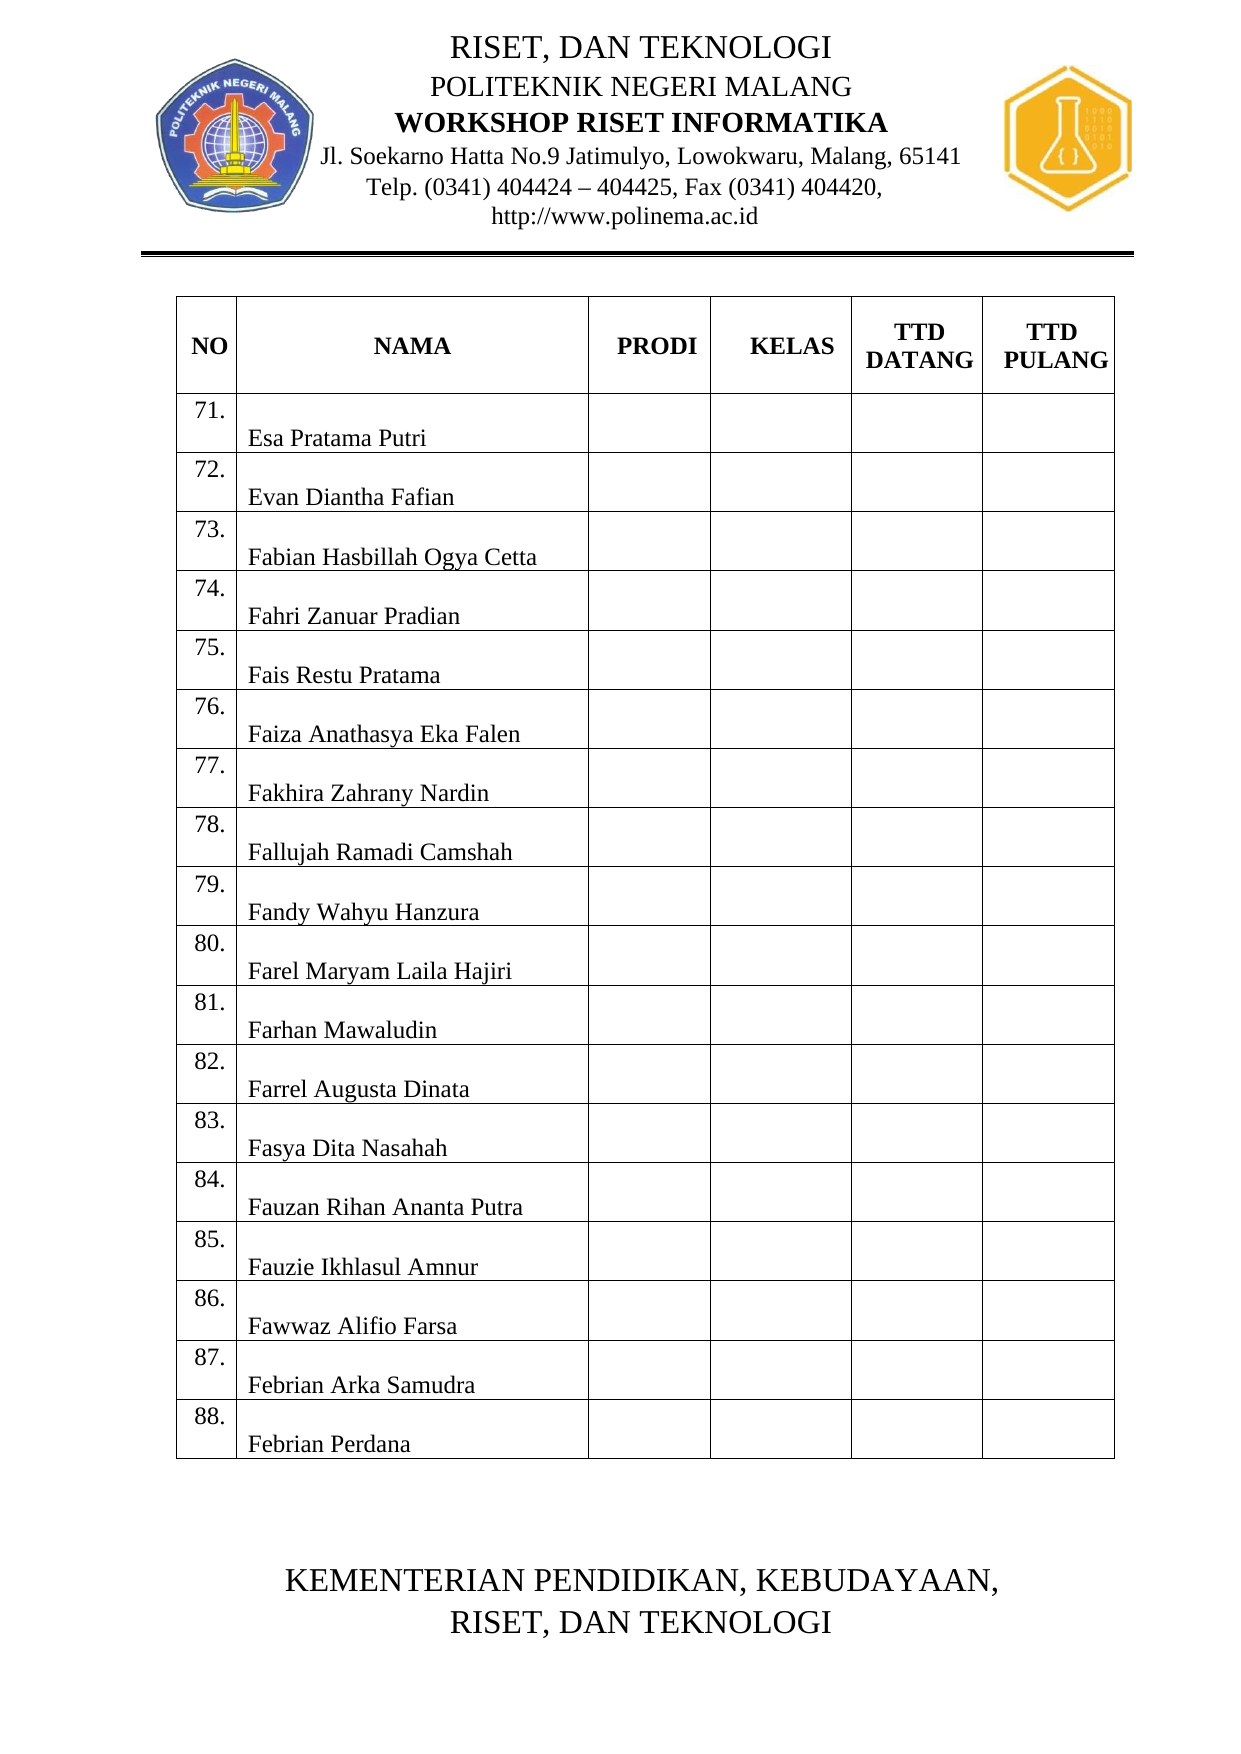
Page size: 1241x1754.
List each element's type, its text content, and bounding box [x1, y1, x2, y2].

table_cell [711, 867, 851, 925]
table_cell [589, 749, 710, 807]
table_cell [983, 1222, 1114, 1280]
table_cell Farel Maryam Laila Hajiri [237, 926, 588, 984]
table_cell [983, 512, 1114, 570]
table_cell [589, 394, 710, 452]
table_cell [589, 1281, 710, 1339]
text Jl. Soekarno Hatta No.9 Jatimulyo, Lowokwaru, Malang, 65141 [320, 141, 998, 170]
table_cell [711, 986, 851, 1044]
table_cell [711, 394, 851, 452]
table_cell [589, 1400, 710, 1458]
text POLITEKNIK NEGERI MALANG [430, 69, 998, 103]
table_cell [983, 690, 1114, 748]
text WORKSHOP RISET INFORMATIKA [394, 105, 998, 139]
table_cell [852, 1163, 982, 1221]
text RISET, DAN TEKNOLOGI [449, 1602, 998, 1640]
table_cell [711, 453, 851, 511]
table_cell [711, 808, 851, 866]
table_cell [983, 749, 1114, 807]
table_cell [177, 631, 236, 689]
table_cell [983, 1281, 1114, 1339]
table_cell [711, 631, 851, 689]
table_cell [852, 1104, 982, 1162]
table_cell [711, 1045, 851, 1103]
table_cell [177, 986, 236, 1044]
table_cell [177, 1163, 236, 1221]
table_cell Fawwaz Alifio Farsa [237, 1281, 588, 1339]
table_cell [177, 808, 236, 866]
table_cell Febrian Perdana [237, 1400, 588, 1458]
table_cell [983, 926, 1114, 984]
table_cell [177, 926, 236, 984]
table_cell [711, 1281, 851, 1339]
table_cell [177, 1281, 236, 1339]
table_cell [983, 808, 1114, 866]
table_cell [177, 1045, 236, 1103]
text RISET, DAN TEKNOLOGI [449, 28, 998, 66]
table_cell [852, 571, 982, 629]
table_cell Farhan Mawaludin [237, 986, 588, 1044]
table_cell [852, 808, 982, 866]
table_cell [852, 1281, 982, 1339]
table_cell [177, 690, 236, 748]
table_cell [177, 1341, 236, 1399]
table_cell Fabian Hasbillah Ogya Cetta [237, 512, 588, 570]
table_cell [589, 808, 710, 866]
table_cell Fahri Zanuar Pradian [237, 571, 588, 629]
picture [1004, 65, 1132, 212]
table_cell [589, 631, 710, 689]
table_cell [983, 1341, 1114, 1399]
table_cell [983, 867, 1114, 925]
table_cell [177, 867, 236, 925]
table_cell Fauzan Rihan Ananta Putra [237, 1163, 588, 1221]
table_cell [589, 926, 710, 984]
table_cell [983, 631, 1114, 689]
table_cell [177, 1104, 236, 1162]
table_header NO [177, 297, 236, 393]
picture [155, 58, 314, 213]
table_cell [852, 749, 982, 807]
table_cell [852, 1400, 982, 1458]
table_cell [852, 986, 982, 1044]
text Telp. (0341) 404424 – 404425, Fax (0341) 404420, http://www.polinema.ac.id [251, 172, 998, 229]
table_cell [589, 1163, 710, 1221]
table_cell [711, 1341, 851, 1399]
table_cell [711, 749, 851, 807]
table_cell [589, 1104, 710, 1162]
table_cell Evan Diantha Fafian [237, 453, 588, 511]
table_cell [177, 571, 236, 629]
table_cell [852, 926, 982, 984]
table_cell [711, 1163, 851, 1221]
table_cell [589, 1045, 710, 1103]
table_cell [177, 1400, 236, 1458]
table_cell [983, 1045, 1114, 1103]
table_cell Fasya Dita Nasahah [237, 1104, 588, 1162]
table_cell [852, 394, 982, 452]
table_cell [983, 1104, 1114, 1162]
table_cell [177, 512, 236, 570]
table_cell Farrel Augusta Dinata [237, 1045, 588, 1103]
table_cell [983, 453, 1114, 511]
table_cell [711, 1400, 851, 1458]
table_cell [177, 394, 236, 452]
table_cell [852, 453, 982, 511]
table_header KELAS [711, 297, 851, 393]
table_header TTD DATANG [852, 297, 982, 393]
text KEMENTERIAN PENDIDIKAN, KEBUDAYAAN, [167, 1561, 999, 1599]
table_cell [852, 867, 982, 925]
table_cell Fandy Wahyu Hanzura [237, 867, 588, 925]
table_cell [589, 1222, 710, 1280]
table_cell [711, 926, 851, 984]
table_cell [852, 631, 982, 689]
table_cell Fallujah Ramadi Camshah [237, 808, 588, 866]
table_cell [852, 1222, 982, 1280]
table_cell [983, 1400, 1114, 1458]
table_cell [983, 986, 1114, 1044]
table_cell Fakhira Zahrany Nardin [237, 749, 588, 807]
table_cell [589, 571, 710, 629]
table_cell [852, 512, 982, 570]
table_cell [983, 394, 1114, 452]
table_cell [852, 690, 982, 748]
table_cell Faiza Anathasya Eka Falen [237, 690, 588, 748]
table_cell [589, 986, 710, 1044]
table_cell [852, 1341, 982, 1399]
table_cell Esa Pratama Putri [237, 394, 588, 452]
table_cell [711, 1104, 851, 1162]
table_cell [711, 571, 851, 629]
table_cell [589, 512, 710, 570]
table_cell [711, 512, 851, 570]
table_cell [589, 1341, 710, 1399]
table_header PRODI [589, 297, 710, 393]
table_cell [589, 453, 710, 511]
table_cell Febrian Arka Samudra [237, 1341, 588, 1399]
table_cell [589, 867, 710, 925]
table_cell [177, 749, 236, 807]
table_cell [983, 1163, 1114, 1221]
table_cell [711, 690, 851, 748]
table_cell Fauzie Ikhlasul Amnur [237, 1222, 588, 1280]
table_cell [711, 1222, 851, 1280]
table_cell [589, 690, 710, 748]
table_cell [177, 453, 236, 511]
table_header NAMA [237, 297, 588, 393]
table_cell Fais Restu Pratama [237, 631, 588, 689]
table_cell [177, 1222, 236, 1280]
table_cell [852, 1045, 982, 1103]
table_header TTD PULANG [983, 297, 1114, 393]
table_cell [983, 571, 1114, 629]
